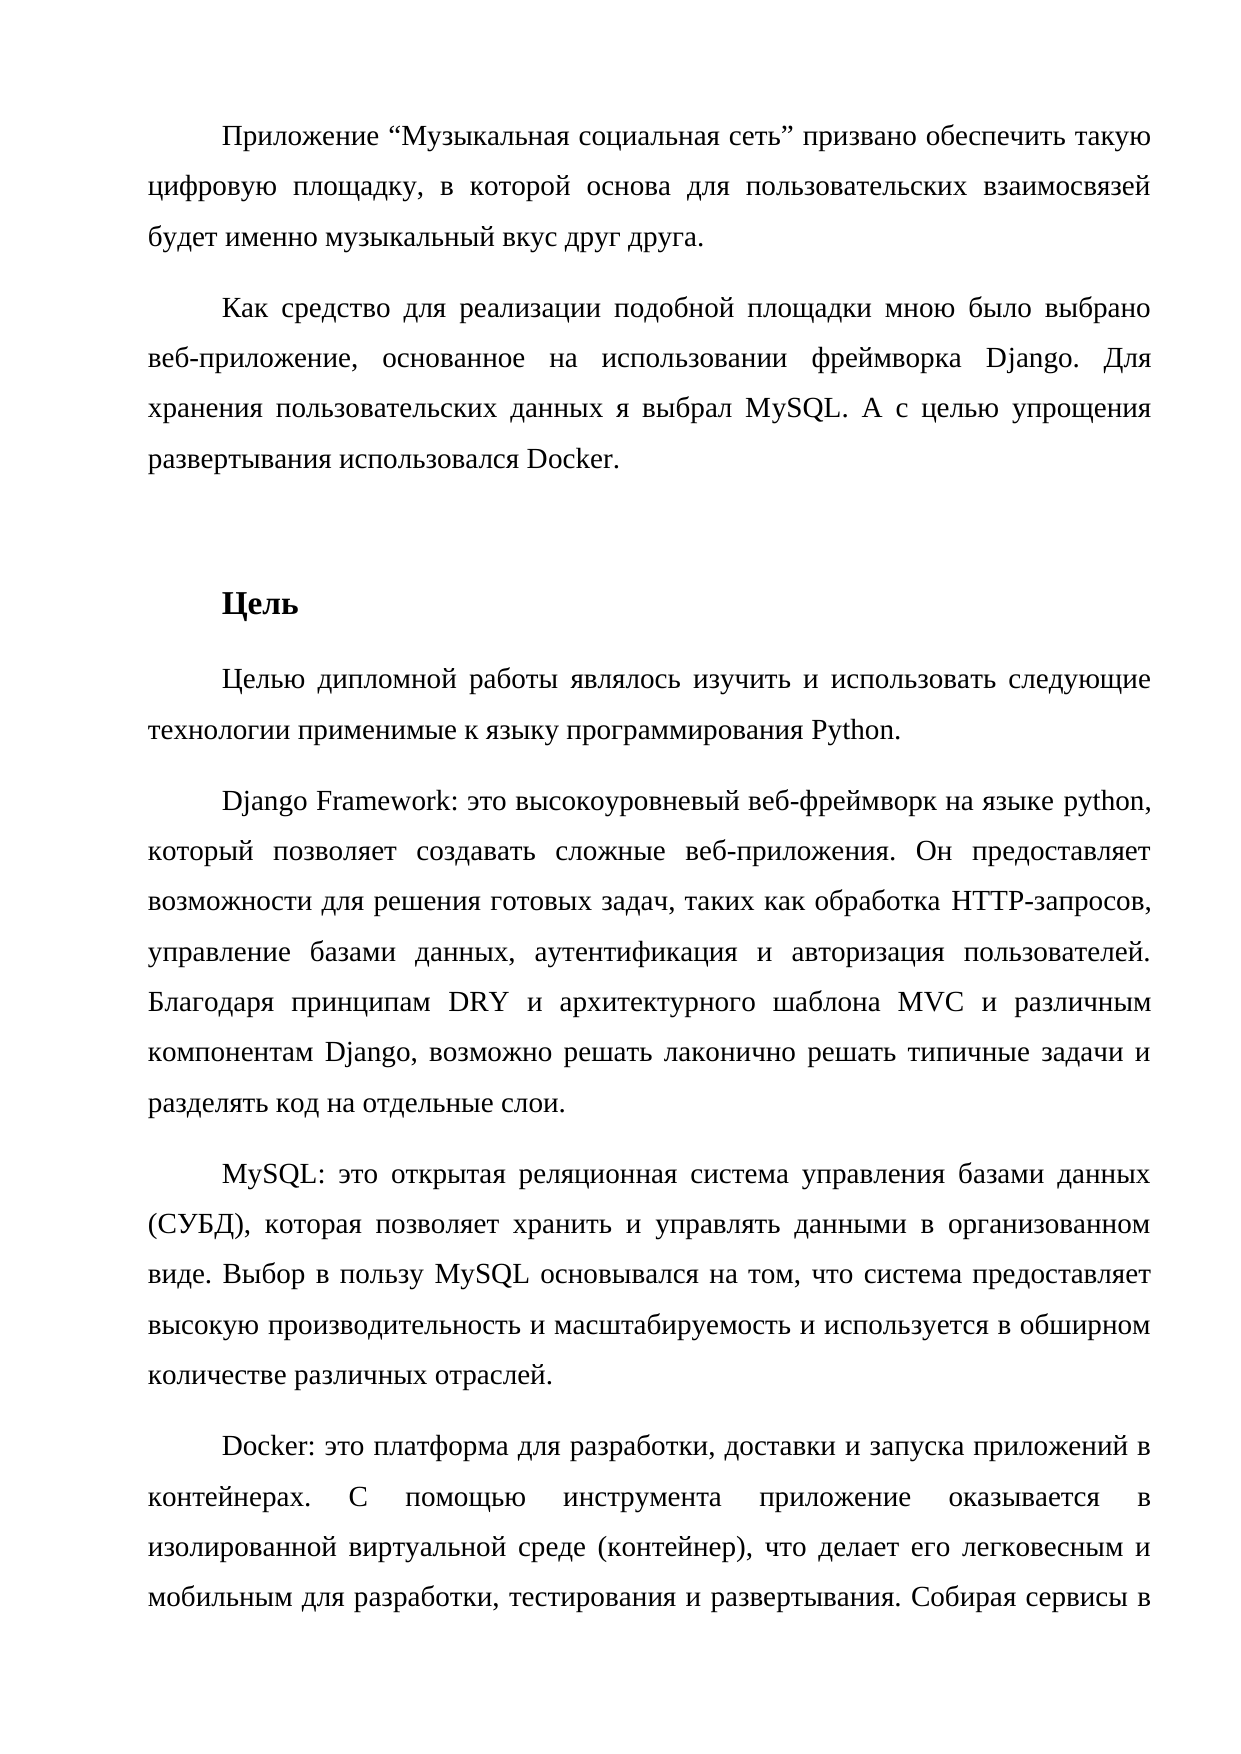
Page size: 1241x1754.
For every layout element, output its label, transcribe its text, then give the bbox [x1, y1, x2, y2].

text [148, 1428, 1152, 1613]
text Целью дипломной работы являлось изучить и использовать следующие технологии применимые к языку программирования Python. [148, 661, 1152, 745]
subtitle Цель [148, 583, 1152, 621]
text Приложение “Музыкальная социальная сеть” призвано обеспечить такую цифровую площадку, в которой основа для пользовательских взаимосвязей будет именно музыкальный вкус друг друга. [148, 118, 1152, 252]
text Как средство для реализации подобной площадки мною было выбрано веб-приложение, основанное на использовании фреймворка Django. Для хранения пользовательских данных я выбрал MySQL. А с целью упрощения развертывания использовался Docker. [148, 290, 1152, 474]
text MySQL: это открытая реляционная система управления базами данных (СУБД), которая позволяет хранить и управлять данными в организованном виде. Выбор в пользу MySQL основывался на том, что система предоставляет высокую производительность и масштабируемость и используется в обширном количестве различных отраслей. [148, 1156, 1152, 1391]
text Django Framework: это высокоуровневый веб-фреймворк на языке python, который позволяет создавать сложные веб-приложения. Он предоставляет возможности для решения готовых задач, таких как обработка HTTP-запросов, управление базами данных, аутентификация и авторизация пользователей. Благодаря принципам DRY и архитектурного шаблона MVC и различным компонентам Django, возможно решать лаконично решать типичные задачи и разделять код на отдельные слои. [148, 783, 1152, 1118]
